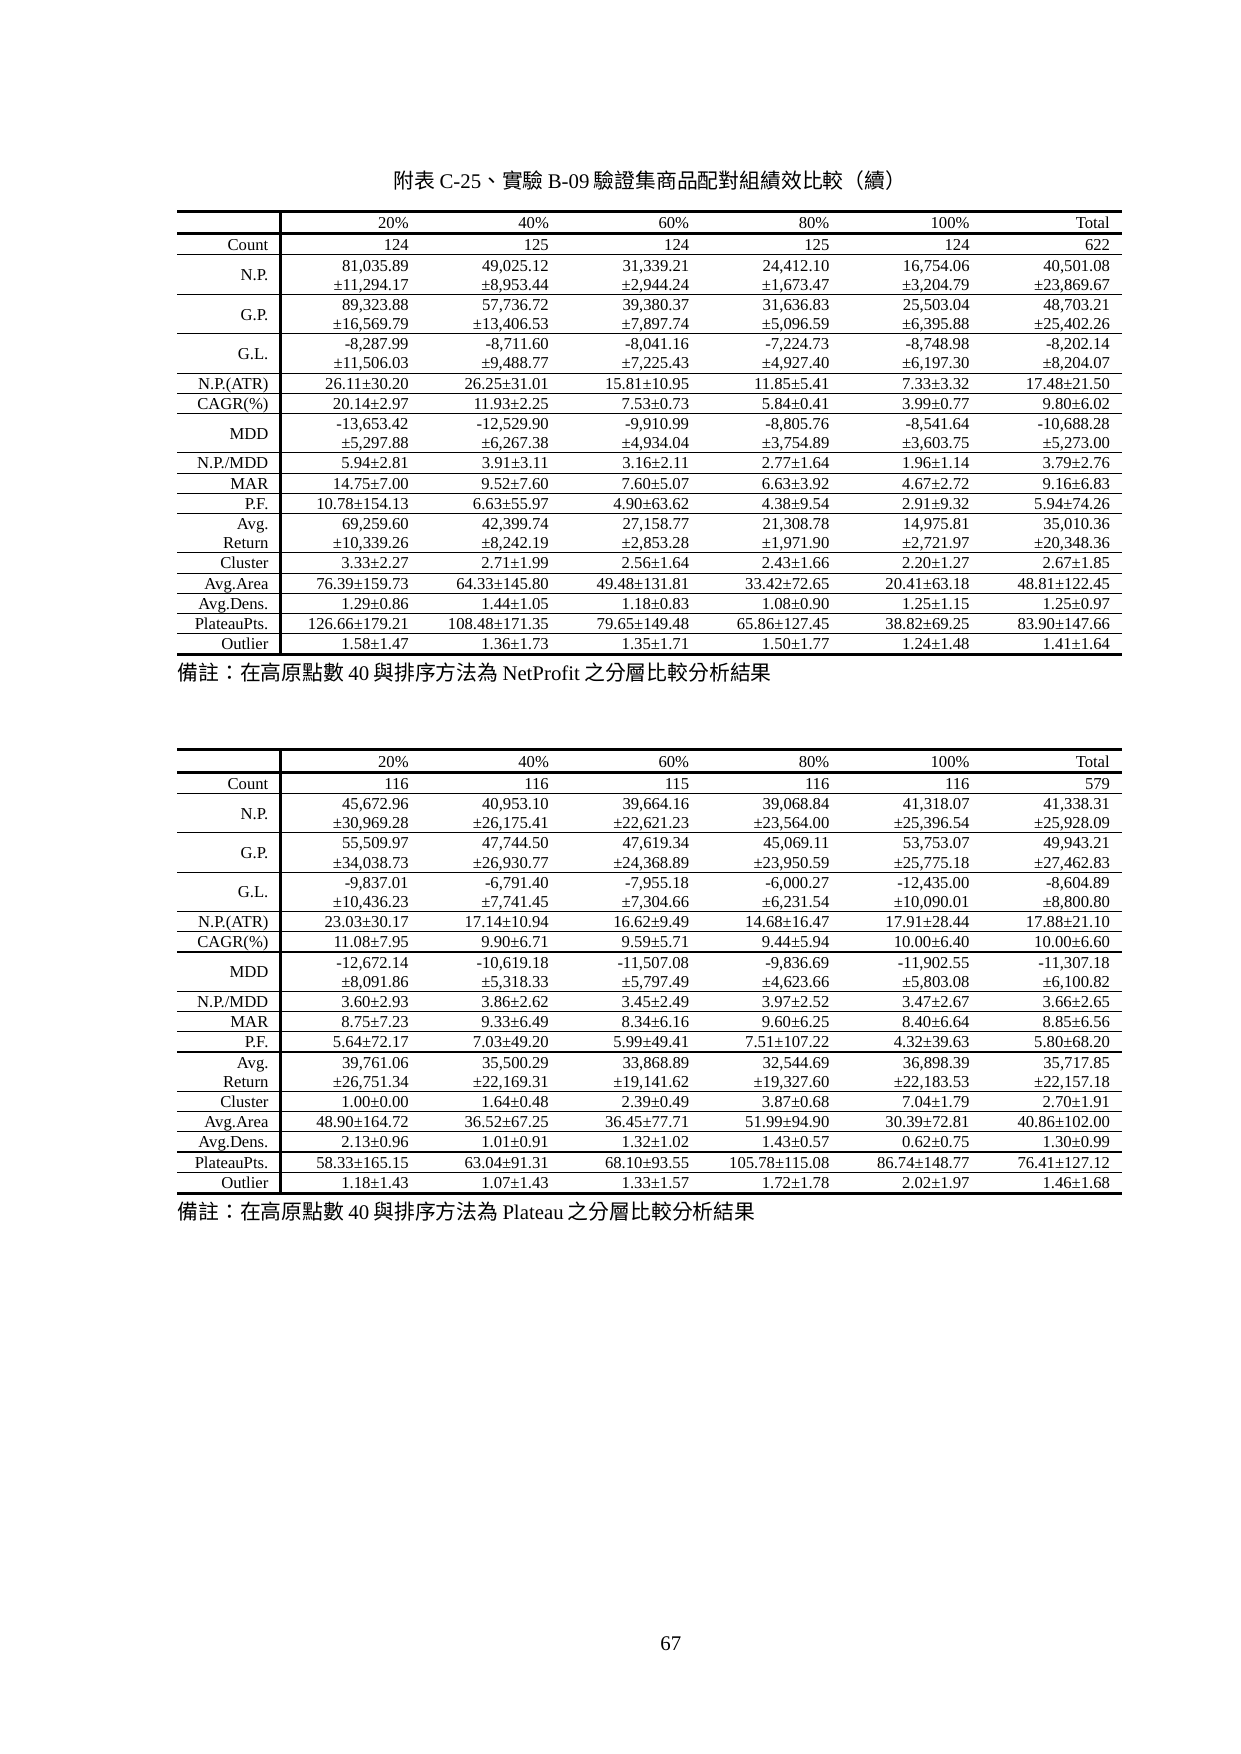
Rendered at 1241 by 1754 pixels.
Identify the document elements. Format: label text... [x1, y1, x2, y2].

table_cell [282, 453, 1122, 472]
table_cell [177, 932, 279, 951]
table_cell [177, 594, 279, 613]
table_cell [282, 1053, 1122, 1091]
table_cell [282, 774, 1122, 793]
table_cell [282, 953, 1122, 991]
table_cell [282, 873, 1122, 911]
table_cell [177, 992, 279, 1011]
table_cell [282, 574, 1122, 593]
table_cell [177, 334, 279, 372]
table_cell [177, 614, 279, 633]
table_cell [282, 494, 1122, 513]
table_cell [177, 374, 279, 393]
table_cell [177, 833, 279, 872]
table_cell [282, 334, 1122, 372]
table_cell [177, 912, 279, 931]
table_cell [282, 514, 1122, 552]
text 備註：在高原點數40與排序方法為NetProfit之分層比較分析結果 [177, 656, 1122, 687]
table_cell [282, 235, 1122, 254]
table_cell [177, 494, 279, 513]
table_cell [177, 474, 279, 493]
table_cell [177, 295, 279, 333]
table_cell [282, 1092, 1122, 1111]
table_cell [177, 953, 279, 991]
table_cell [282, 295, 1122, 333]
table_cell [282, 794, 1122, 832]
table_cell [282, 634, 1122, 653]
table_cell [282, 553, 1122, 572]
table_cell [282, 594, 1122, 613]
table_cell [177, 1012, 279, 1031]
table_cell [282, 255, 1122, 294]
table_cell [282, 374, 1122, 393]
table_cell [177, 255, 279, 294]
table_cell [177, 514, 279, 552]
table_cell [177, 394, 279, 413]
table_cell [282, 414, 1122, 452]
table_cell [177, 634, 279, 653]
text 備註：在高原點數40與排序方法為Plateau之分層比較分析結果 [177, 1195, 1122, 1225]
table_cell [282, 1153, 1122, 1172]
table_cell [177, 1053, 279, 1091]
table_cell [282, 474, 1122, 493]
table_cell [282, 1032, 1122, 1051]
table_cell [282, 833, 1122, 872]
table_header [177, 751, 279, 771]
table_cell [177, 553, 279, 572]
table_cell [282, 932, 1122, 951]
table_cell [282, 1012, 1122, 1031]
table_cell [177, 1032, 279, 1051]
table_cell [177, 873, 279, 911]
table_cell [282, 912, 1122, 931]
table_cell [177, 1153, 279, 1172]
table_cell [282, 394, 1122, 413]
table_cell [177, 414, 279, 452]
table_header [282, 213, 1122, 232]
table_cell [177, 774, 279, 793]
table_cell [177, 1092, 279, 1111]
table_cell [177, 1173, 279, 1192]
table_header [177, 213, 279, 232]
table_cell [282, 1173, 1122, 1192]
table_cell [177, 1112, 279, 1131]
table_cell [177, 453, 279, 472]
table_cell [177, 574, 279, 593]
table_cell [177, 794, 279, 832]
text 附表C-25、實驗B-09驗證集商品配對組績效比較（續） [177, 164, 1122, 195]
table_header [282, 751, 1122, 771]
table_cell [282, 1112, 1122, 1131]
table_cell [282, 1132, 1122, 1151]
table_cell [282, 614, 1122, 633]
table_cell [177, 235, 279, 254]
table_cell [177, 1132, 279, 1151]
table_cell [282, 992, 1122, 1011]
